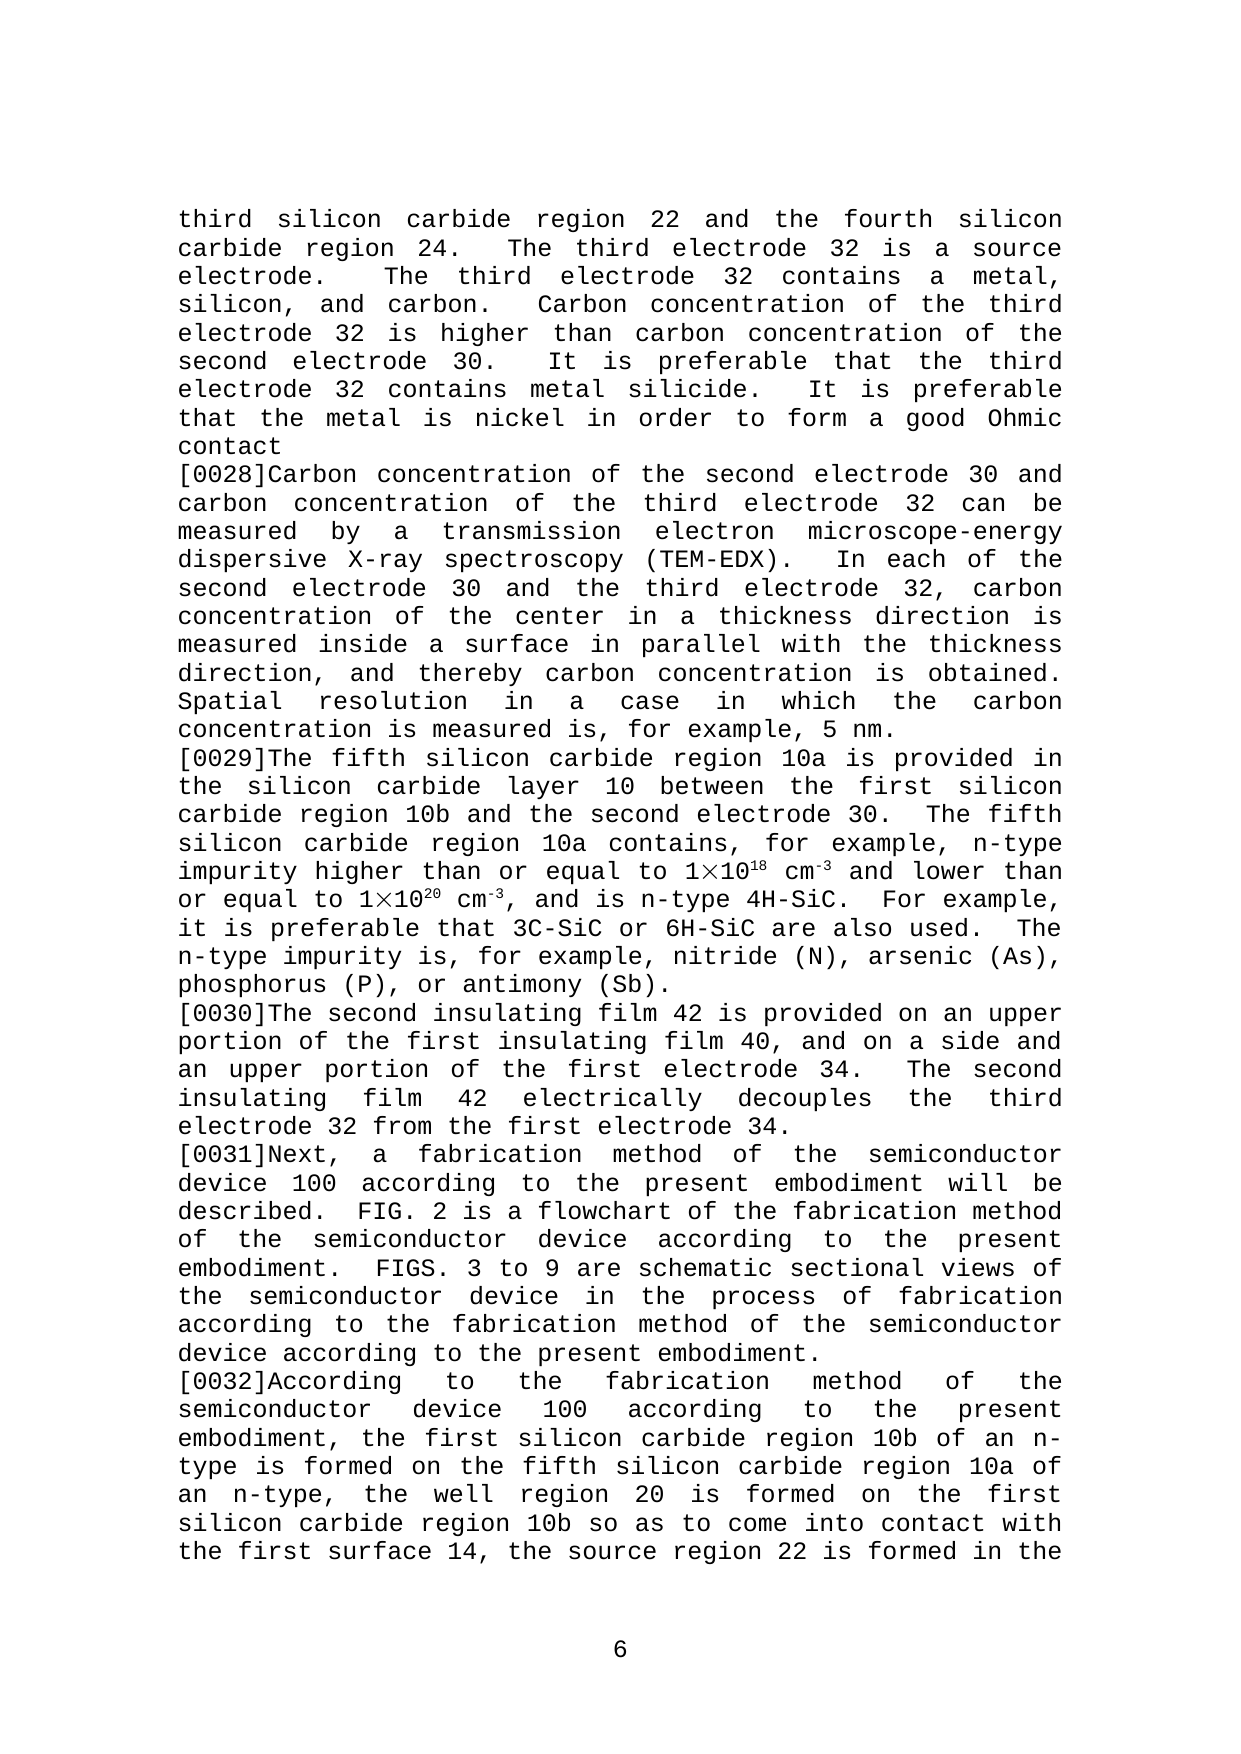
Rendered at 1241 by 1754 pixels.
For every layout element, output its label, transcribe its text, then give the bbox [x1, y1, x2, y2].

text [0028]Carbon concentration of the second electrode 30 and carbon concentration of the third electrode 32 can be measured by a transmission electron microscope-energy dispersive X-ray spectroscopy (TEM-EDX). In each of the second electrode 30 and the third electrode 32, carbon concentration of the center in a thickness direction is measured inside a surface in parallel with the thickness direction, and thereby carbon concentration is obtained. Spatial resolution in a case in which the carbon concentration is measured is, for example, 5 nm. [177, 462, 1063, 745]
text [177, 1368, 1063, 1567]
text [177, 207, 1063, 462]
text [0030]The second insulating film 42 is provided on an upper portion of the first insulating film 40, and on a side and an upper portion of the first electrode 34. The second insulating film 42 electrically decouples the third electrode 32 from the first electrode 34. [177, 1000, 1063, 1142]
text [0031]Next, a fabrication method of the semiconductor device 100 according to the present embodiment will be described. FIG. 2 is a flowchart of the fabrication method of the semiconductor device according to the present embodiment. FIGS. 3 to 9 are schematic sectional views of the semiconductor device in the process of fabrication according to the fabrication method of the semiconductor device according to the present embodiment. [177, 1142, 1063, 1368]
text [0029]The fifth silicon carbide region 10a is provided in the silicon carbide layer 10 between the first silicon carbide region 10b and the second electrode 30. The fifth silicon carbide region 10a contains, for example, n-type impurity higher than or equal to 1´1018 cm-3 and lower than or equal to 1´1020 cm-3, and is n-type 4H-SiC. For example, it is preferable that 3C-SiC or 6H-SiC are also used. The n-type impurity is, for example, nitride (N), arsenic (As), phosphorus (P), or antimony (Sb). [177, 745, 1063, 1000]
